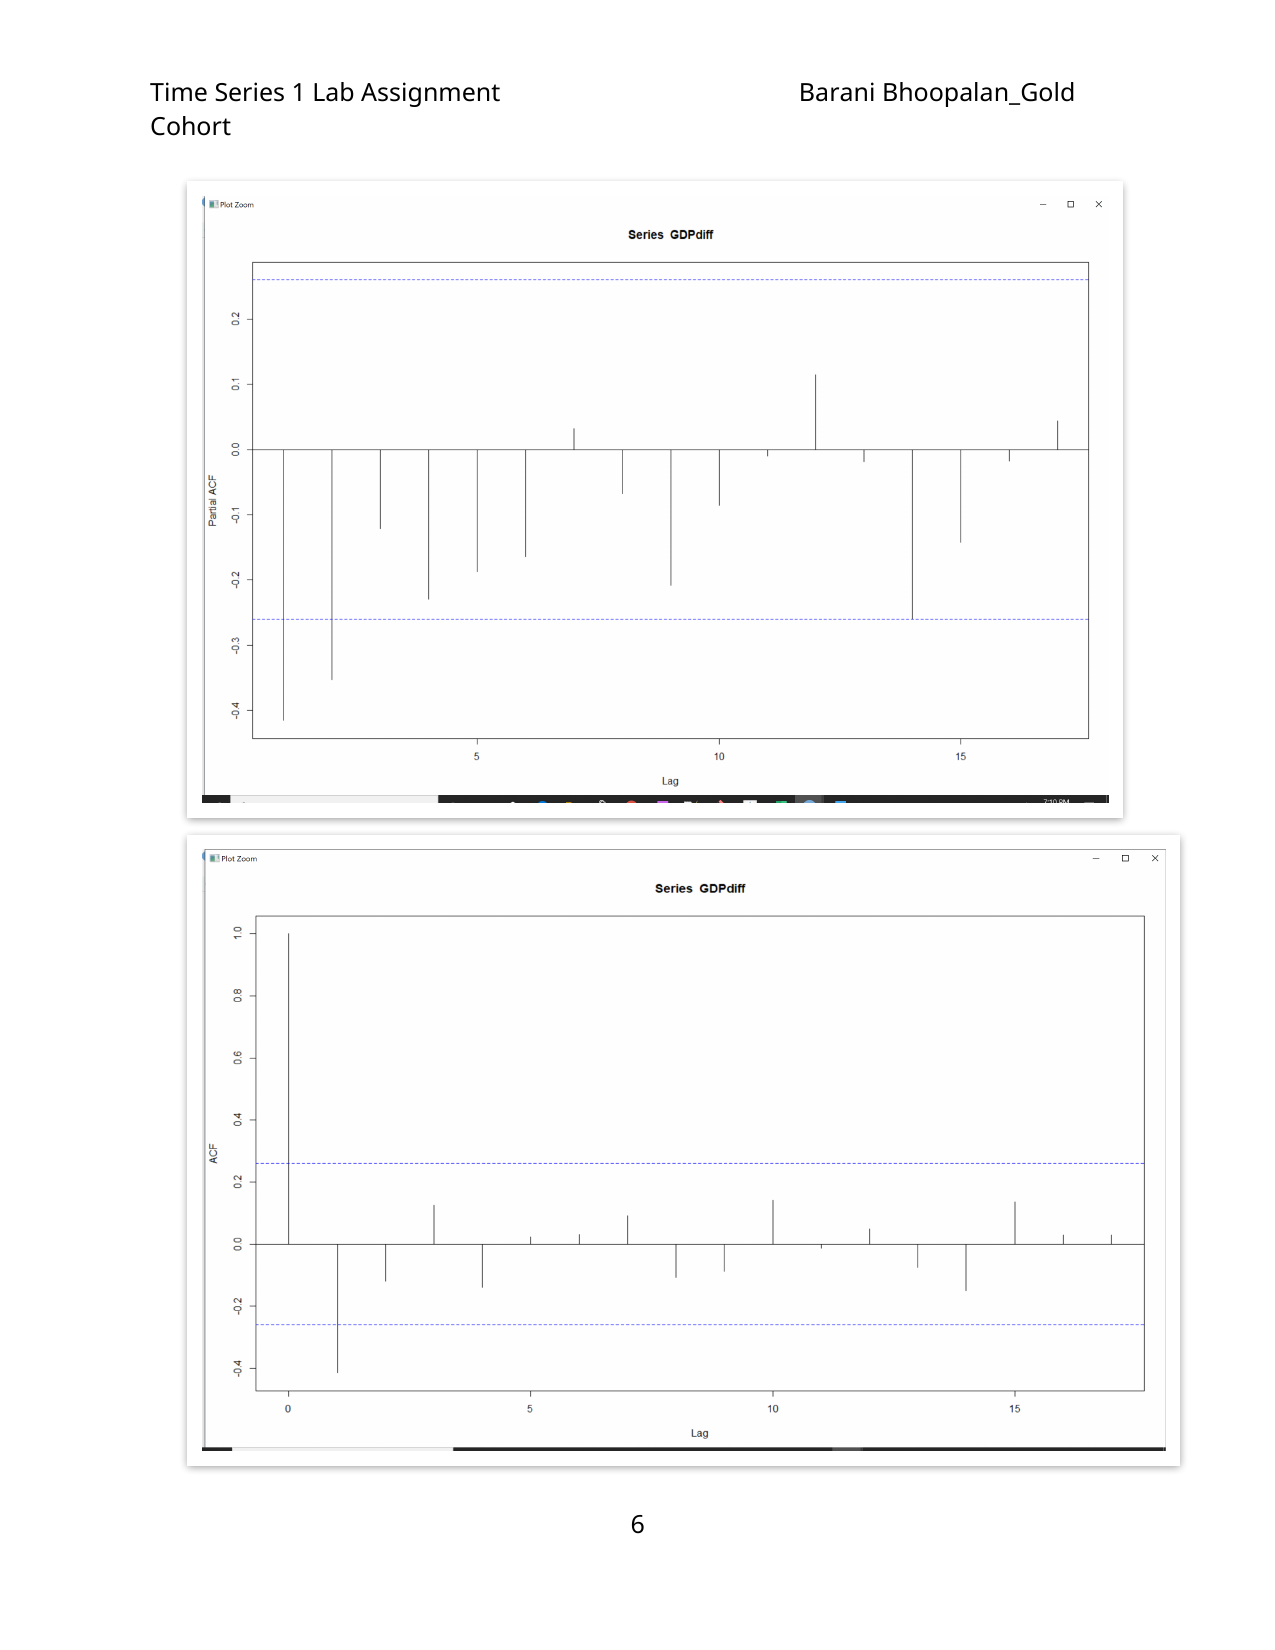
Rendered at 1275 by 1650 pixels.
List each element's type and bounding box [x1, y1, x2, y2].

picture [202, 849, 1166, 1451]
picture [202, 196, 1109, 803]
